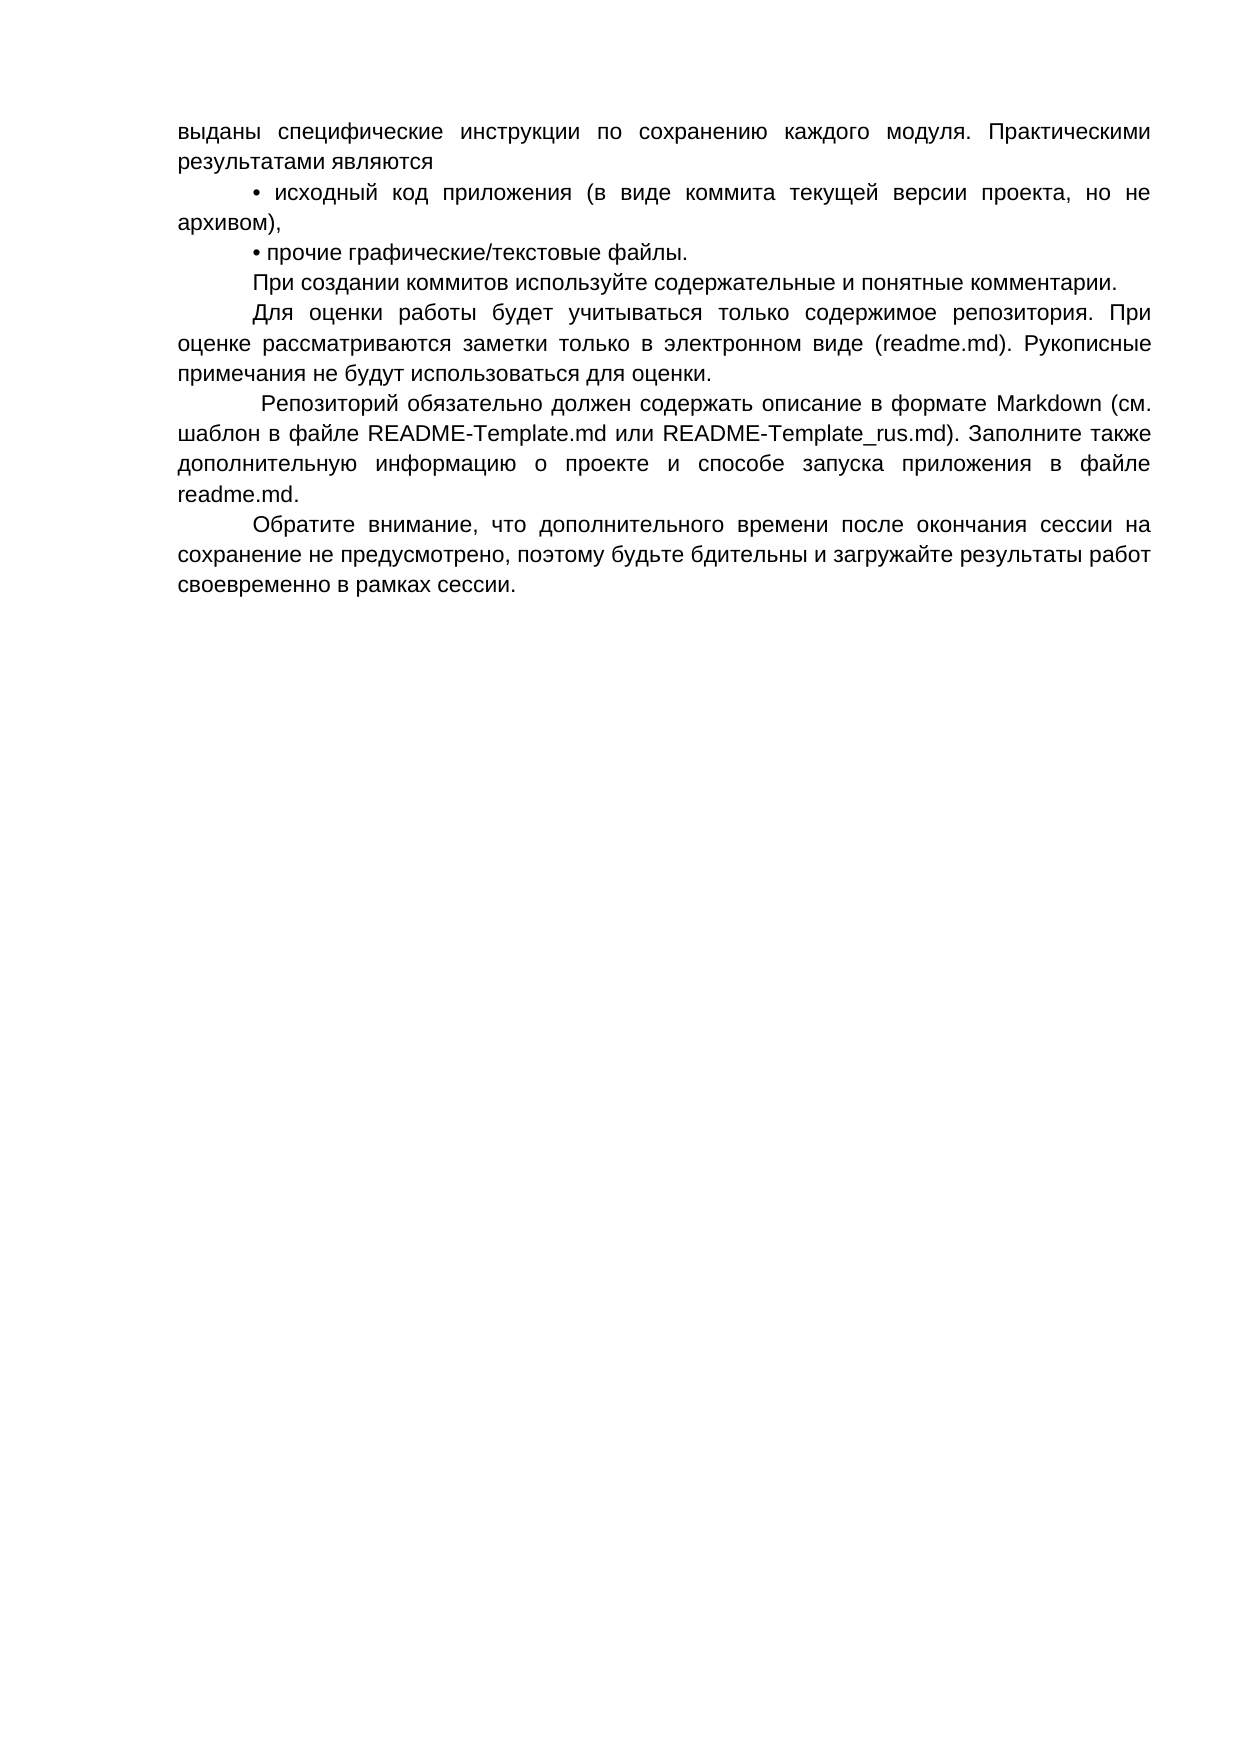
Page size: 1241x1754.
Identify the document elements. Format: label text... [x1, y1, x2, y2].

text При создании коммитов используйте содержательные и понятные комментарии. [177, 269, 1152, 296]
text • исходный код приложения (в виде коммита текущей версии проекта, но не архивом), [177, 178, 1152, 235]
text Репозиторий обязательно должен содержать описание в формате Markdown (см. шаблон в файле README-Template.md или README-Template_rus.md). Заполните также дополнительную информацию о проекте и способе запуска приложения в файле readme.md. [177, 390, 1152, 507]
text • прочие графические/текстовые файлы. [177, 239, 1152, 265]
text Обратите внимание, что дополнительного времени после окончания сессии на сохранение не предусмотрено, поэтому будьте бдительны и загружайте результаты работ своевременно в рамках сессии. [177, 511, 1152, 598]
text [177, 118, 1152, 175]
text Для оценки работы будет учитываться только содержимое репозитория. При оценке рассматриваются заметки только в электронном виде (readme.md). Рукописные примечания не будут использоваться для оценки. [177, 299, 1152, 386]
